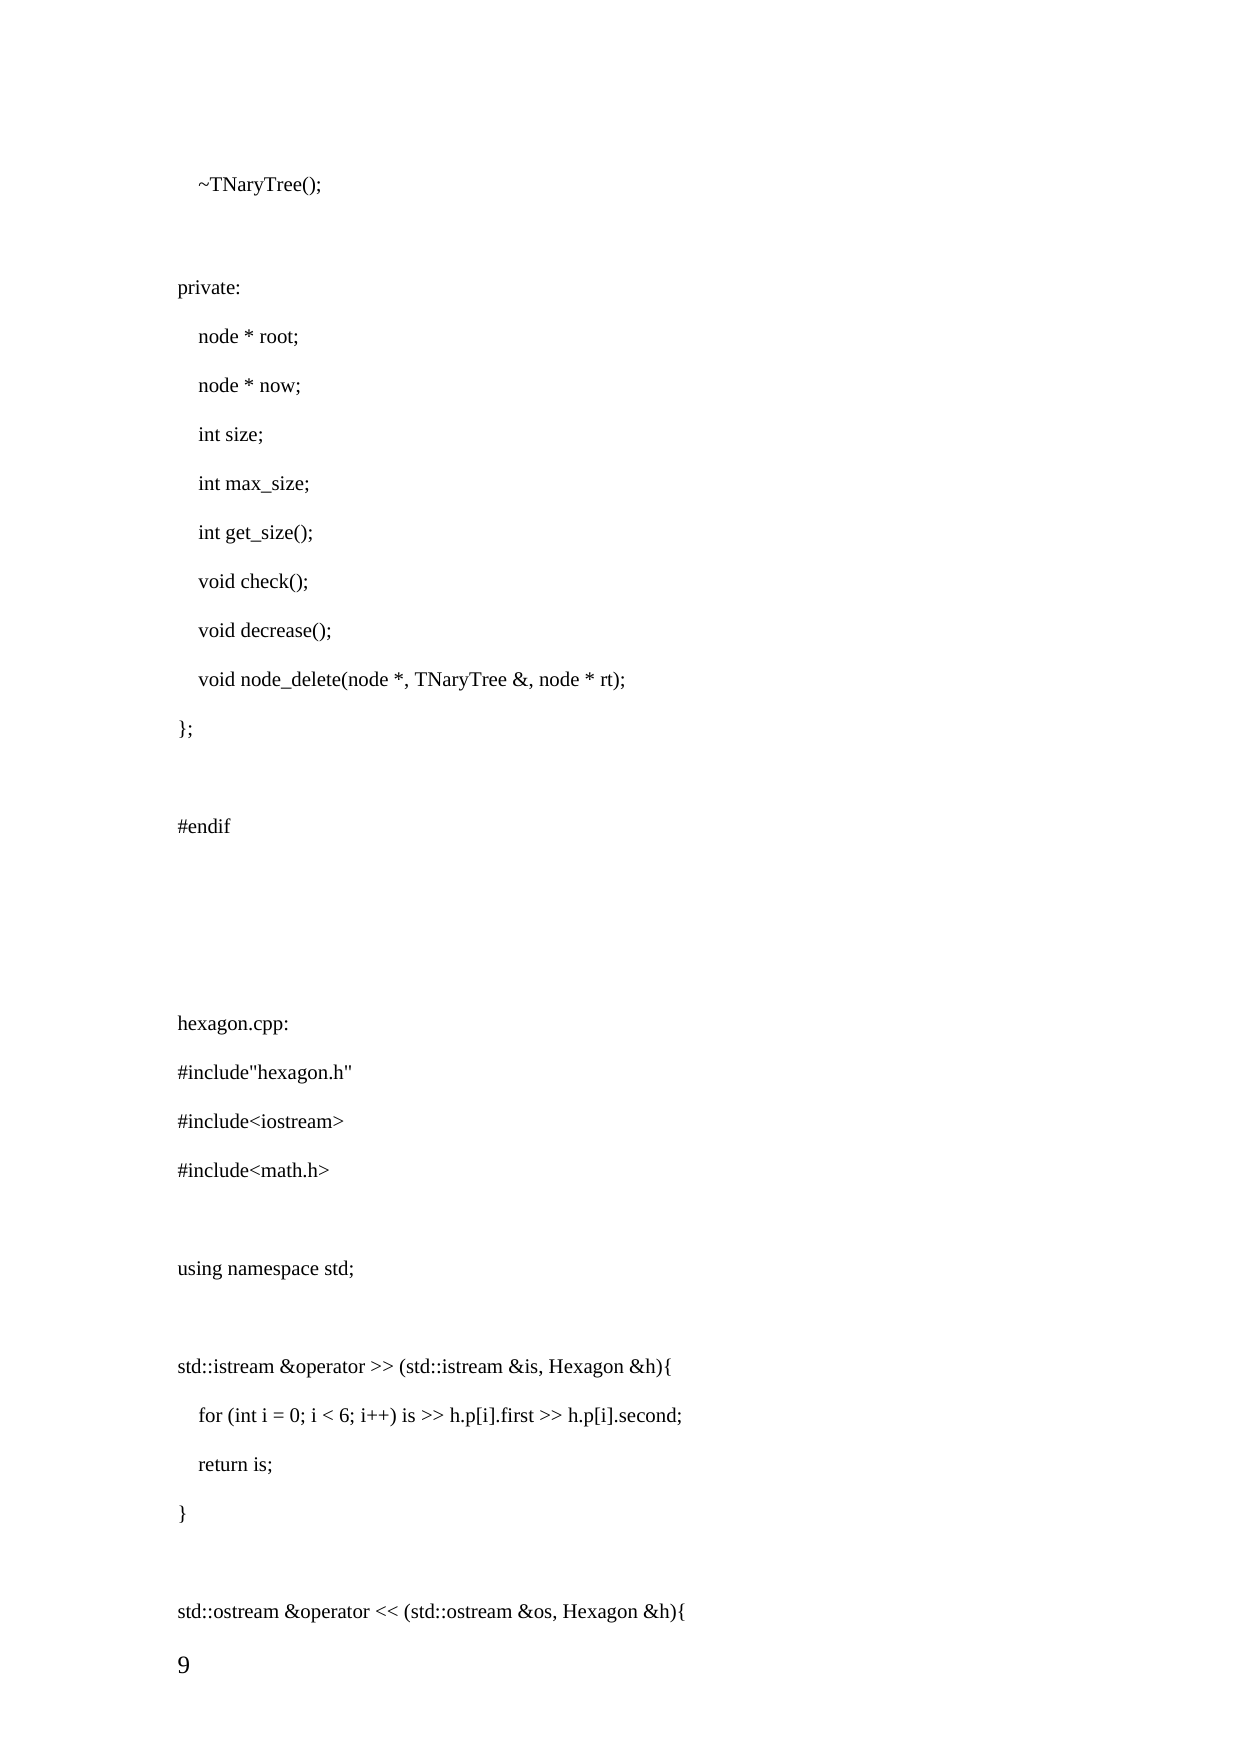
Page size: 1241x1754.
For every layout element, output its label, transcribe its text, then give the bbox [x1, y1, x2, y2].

text std::ostream &operator << (std::ostream &os, Hexagon &h){ [177, 1599, 1152, 1623]
text } [177, 1501, 1152, 1525]
text for (int i = 0; i < 6; i++) is >> h.p[i].first >> h.p[i].second; [177, 1403, 1152, 1427]
text private: [177, 275, 1152, 299]
text hexagon.cpp: [177, 1011, 1152, 1035]
text #endif [177, 814, 1152, 838]
text void decrease(); [177, 618, 1152, 642]
text ~TNaryTree(); [177, 172, 1152, 196]
text #include<math.h> [177, 1158, 1152, 1182]
text node * now; [177, 373, 1152, 397]
text #include"hexagon.h" [177, 1060, 1152, 1084]
text using namespace std; [177, 1256, 1152, 1280]
text }; [177, 716, 1152, 740]
text return is; [177, 1452, 1152, 1476]
text #include<iostream> [177, 1109, 1152, 1133]
text void check(); [177, 569, 1152, 593]
text std::istream &operator >> (std::istream &is, Hexagon &h){ [177, 1354, 1152, 1378]
text int size; [177, 422, 1152, 446]
text node * root; [177, 324, 1152, 348]
text int max_size; [177, 471, 1152, 495]
text int get_size(); [177, 520, 1152, 544]
text void node_delete(node *, TNaryTree &, node * rt); [177, 667, 1152, 691]
